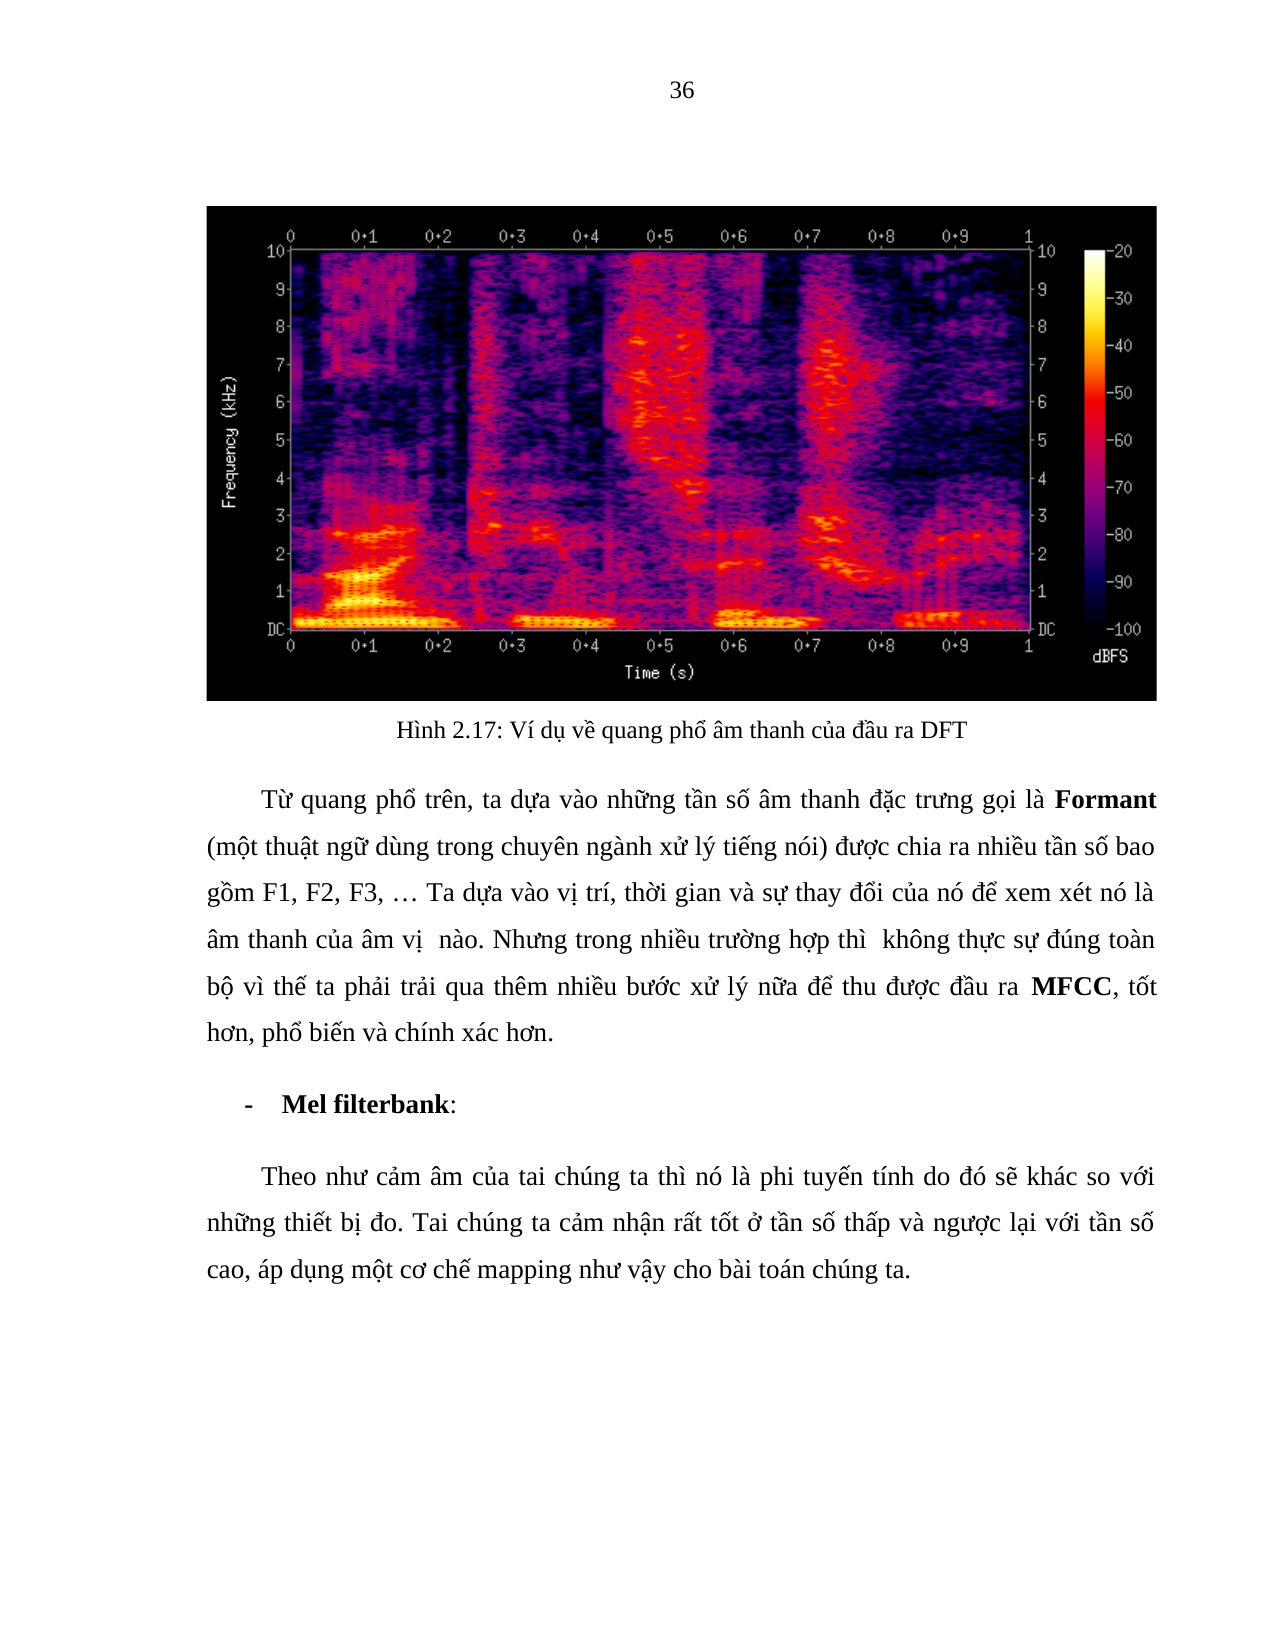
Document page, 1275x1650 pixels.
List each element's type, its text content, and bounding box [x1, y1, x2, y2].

text Theo như cảm âm của tai chúng ta thì nó là phi tuyến tính do đó sẽ khác so với những thiết bị đo. Tai chúng ta cảm nhận rất tốt ở tần số thấp và ngược lại với tần số cao, áp dụng một cơ chế mapping như vậy cho bài toán chúng ta. [207, 1160, 1157, 1284]
list Mel filterbank: [244, 1088, 1157, 1119]
text Từ quang phổ trên, ta dựa vào những tần số âm thanh đặc trưng gọi là Formant (một thuật ngữ dùng trong chuyên ngành xử lý tiếng nói) được chia ra nhiều tần số bao gồm F1, F2, F3, … Ta dựa vào vị trí, thời gian và sự thay đổi của nó để xem xét nó là âm thanh của âm vị nào. Nhưng trong nhiều trường hợp thì không thực sự đúng toàn bộ vì thế ta phải trải qua thêm nhiều bước xử lý nữa để thu được đầu ra MFCC, tốt hơn, phổ biến và chính xác hơn. [207, 783, 1157, 1047]
picture [206, 206, 1157, 701]
text Hình 2.17: Ví dụ về quang phổ âm thanh của đầu ra DFT [207, 715, 1157, 744]
